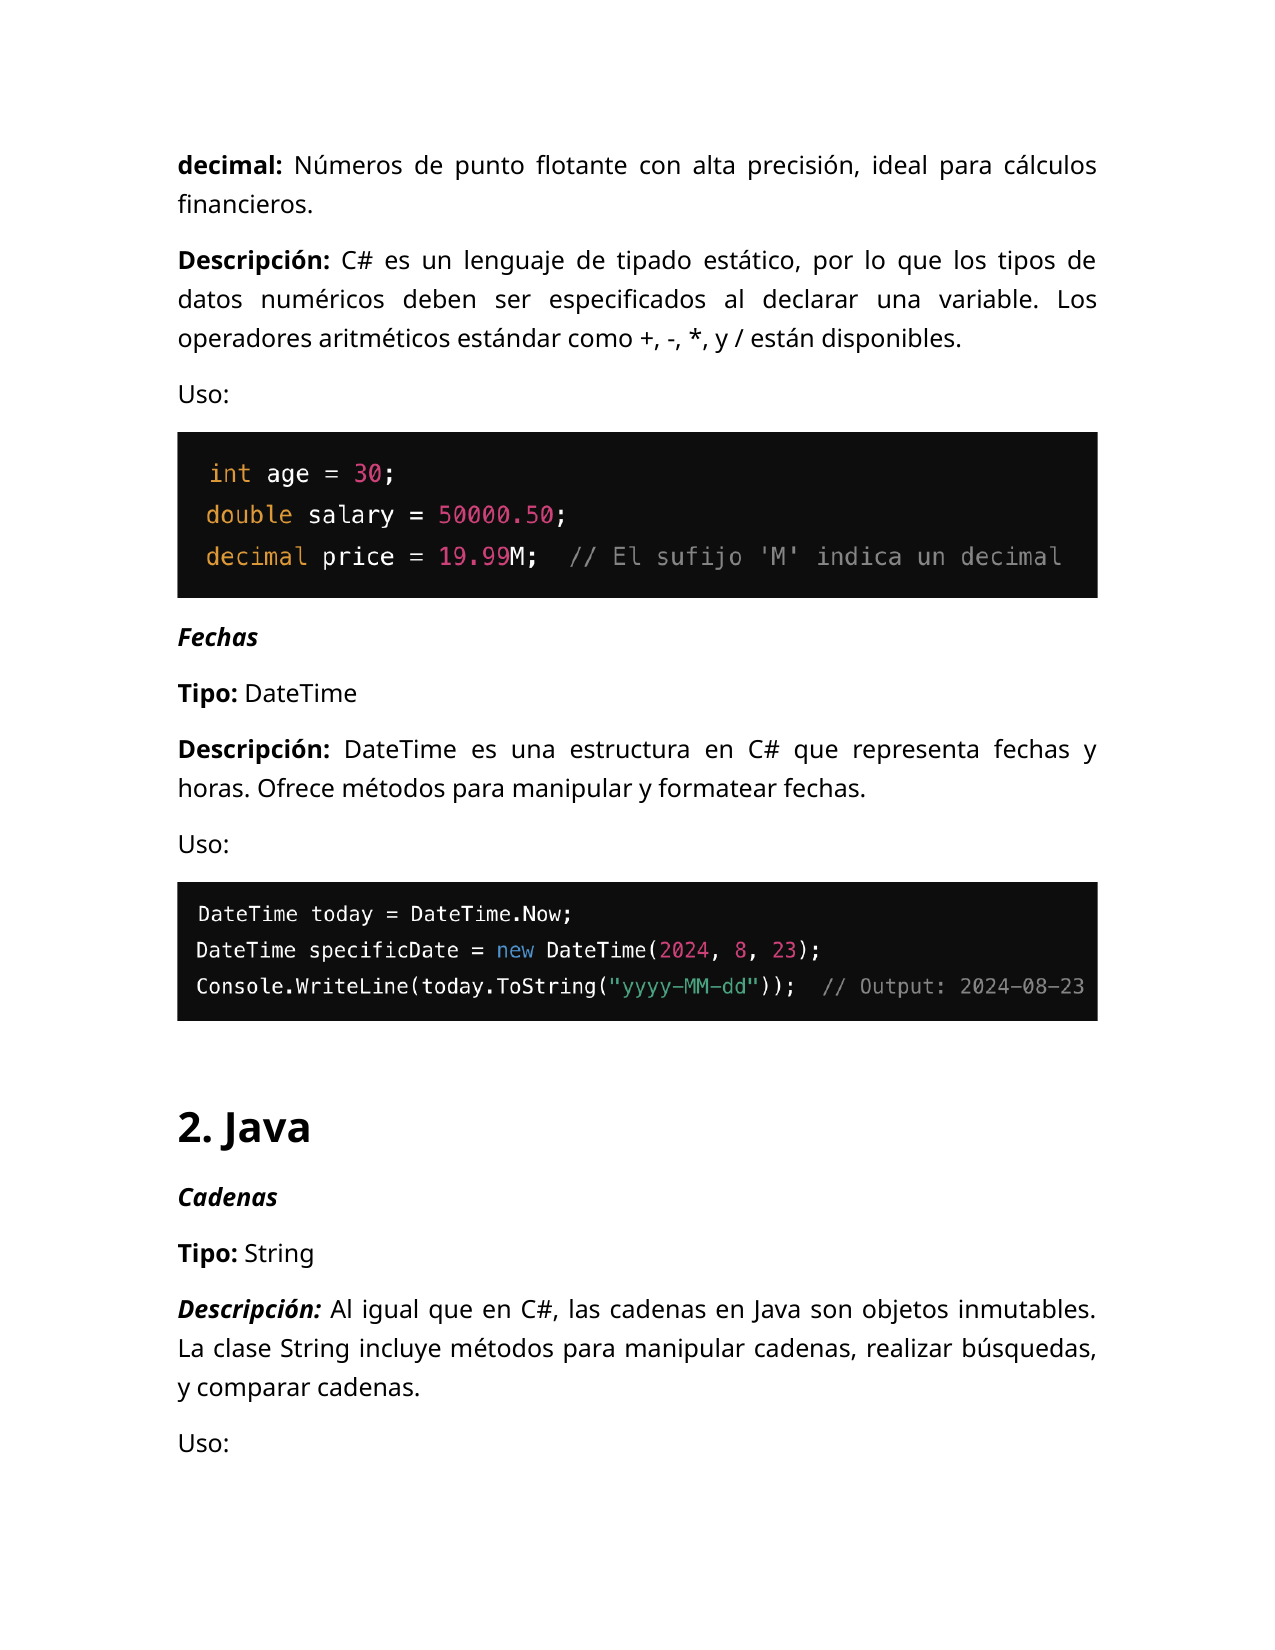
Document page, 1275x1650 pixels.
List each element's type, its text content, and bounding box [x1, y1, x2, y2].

picture [177, 882, 1098, 1021]
picture [177, 432, 1098, 598]
text decimal: Números de punto flotante con alta precisión, ideal para cálculos financieros. [177, 148, 1098, 221]
text 2. Java [177, 1098, 1098, 1154]
text Fechas [177, 619, 1098, 654]
text Uso: [177, 1426, 1098, 1459]
text Descripción: C# es un lenguaje de tipado estático, por lo que los tipos de datos numéricos deben ser especificados al declarar una variable. Los operadores aritméticos estándar como +, -, *, y / están disponibles. [177, 243, 1098, 355]
text Tipo: DateTime [177, 675, 1098, 709]
text Descripción: DateTime es una estructura en C# que representa fechas y horas. Ofrece métodos para manipular y formatear fechas. [177, 731, 1098, 804]
text Cadenas [177, 1180, 1098, 1214]
text Descripción: Al igual que en C#, las cadenas en Java son objetos inmutables. La clase String incluye métodos para manipular cadenas, realizar búsquedas, y comparar cadenas. [177, 1291, 1098, 1404]
text Tipo: String [177, 1236, 1098, 1269]
text Uso: [177, 377, 1098, 411]
text Uso: [177, 826, 1098, 860]
